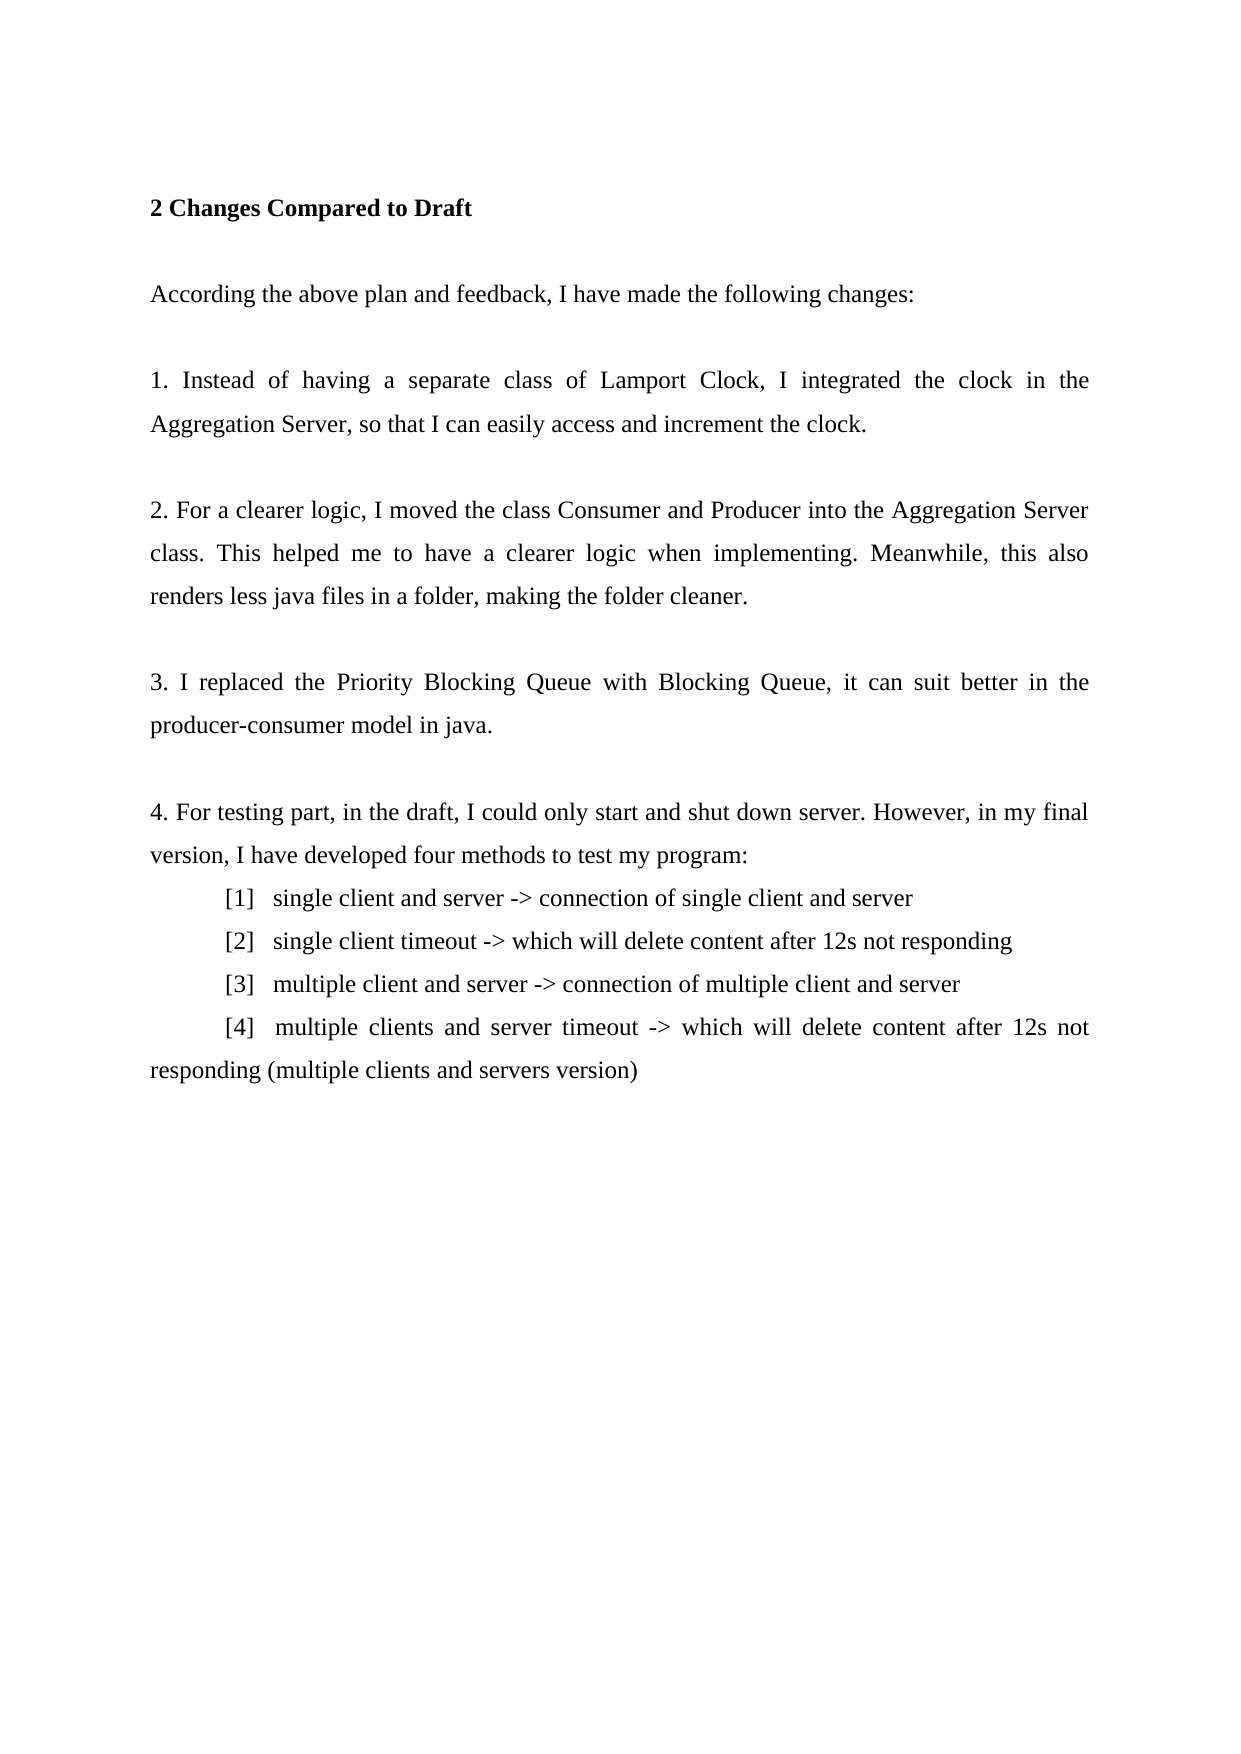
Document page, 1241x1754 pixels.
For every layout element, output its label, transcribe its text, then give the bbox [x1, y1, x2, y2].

text 4. For testing part, in the draft, I could only start and shut down server. However, in my final version, I have developed four methods to test my program: [150, 797, 1090, 869]
text 1. Instead of having a separate class of Lamport Clock, I integrated the clock in the Aggregation Server, so that I can easily access and increment the clock. [150, 366, 1090, 437]
text 3. I replaced the Priority Blocking Queue with Blocking Queue, it can suit better in the producer-consumer model in java. [150, 667, 1090, 739]
text 2 Changes Compared to Draft [150, 193, 1090, 222]
text 2. For a clearer logic, I moved the class Consumer and Producer into the Aggregation Server class. This helped me to have a clearer logic when implementing. Meanwhile, this also renders less java files in a folder, making the folder cleaner. [150, 495, 1090, 610]
text [1] single client and server -> connection of single client and server [150, 883, 1090, 912]
text According the above plan and feedback, I have made the following changes: [150, 279, 1090, 308]
text [4] multiple clients and server timeout -> which will delete content after 12s not responding (multiple clients and servers version) [150, 1012, 1090, 1084]
text [3] multiple client and server -> connection of multiple client and server [150, 969, 1090, 998]
text [2] single client timeout -> which will delete content after 12s not responding [150, 926, 1090, 955]
